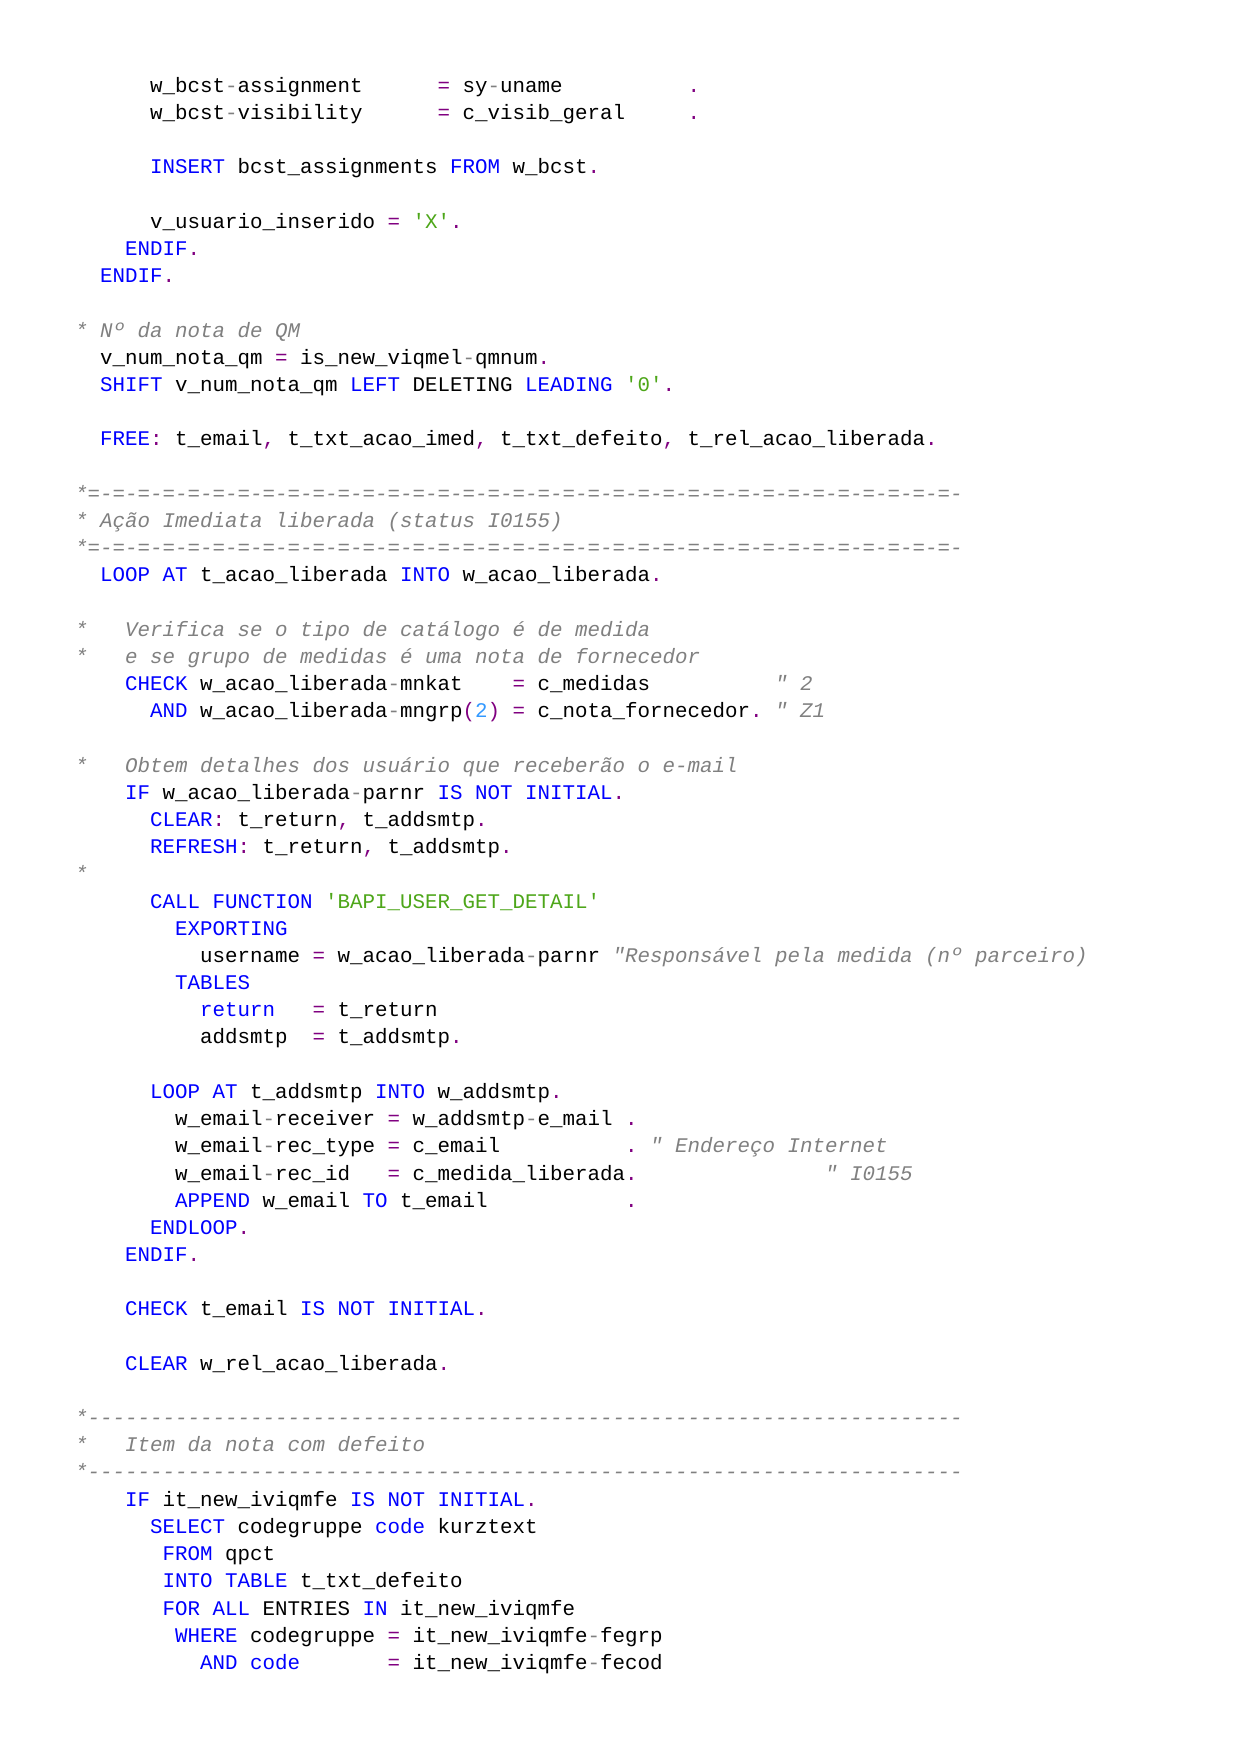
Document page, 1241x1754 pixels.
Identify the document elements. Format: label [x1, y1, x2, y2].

text [75, 75, 1165, 1676]
